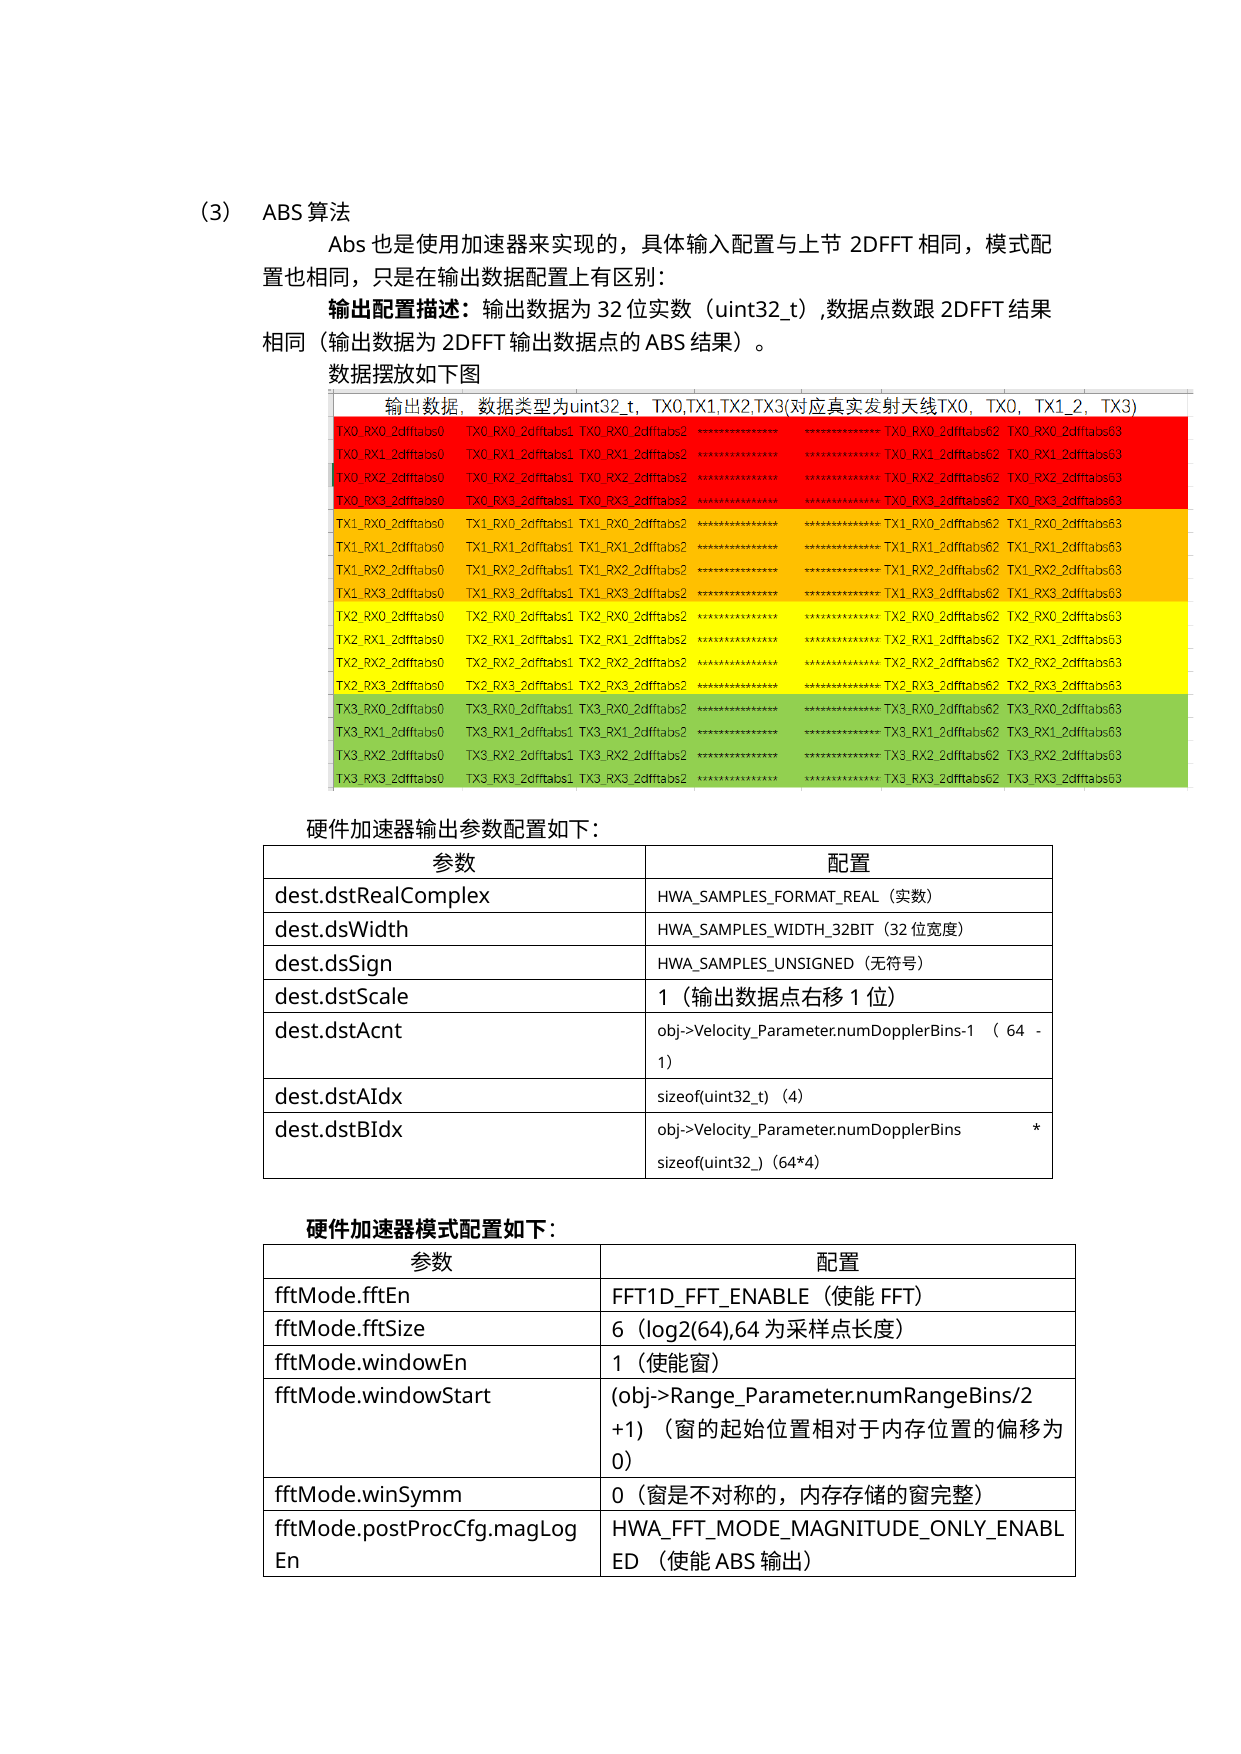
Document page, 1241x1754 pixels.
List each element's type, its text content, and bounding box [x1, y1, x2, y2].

table_cell fftMode.fftSize [264, 1312, 600, 1344]
list 硬件加速器模式配置如下： [262, 1211, 1053, 1244]
table_cell HWA_SAMPLES_FORMAT_REAL（实数） [646, 879, 1052, 912]
table_cell dest.dsSign [264, 946, 645, 979]
table_cell dest.dstBIdx [264, 1113, 645, 1178]
table_cell dest.dstScale [264, 980, 645, 1012]
table_cell 6（log2(64),64为采样点长度） [601, 1312, 1075, 1344]
table_cell obj->Velocity_Parameter.numDopplerBins * sizeof(uint32_)（64*4） [646, 1113, 1052, 1178]
table_cell HWA_SAMPLES_UNSIGNED（无符号） [646, 946, 1052, 979]
table_cell 1（输出数据点右移1位） [646, 980, 1052, 1012]
picture [328, 389, 1194, 791]
table_header 配置 [601, 1245, 1075, 1277]
table_cell dest.dsWidth [264, 913, 645, 945]
table_cell fftMode.fftEn [264, 1279, 600, 1311]
table_cell dest.dstRealComplex [264, 879, 645, 912]
table_cell fftMode.winSymm [264, 1478, 600, 1510]
table_header 配置 [646, 846, 1052, 878]
table_cell dest.dstAcnt [264, 1013, 645, 1078]
table_cell HWA_FFT_MODE_MAGNITUDE_ONLY_ENABLED （使能ABS输出） [601, 1511, 1075, 1576]
table_cell obj->Velocity_Parameter.numDopplerBins-1（64 - 1） [646, 1013, 1052, 1078]
list ABS算法 [187, 194, 1053, 227]
list 数据摆放如下图 [262, 357, 1053, 389]
table_header 参数 [264, 846, 645, 878]
table_cell 1（使能窗） [601, 1346, 1075, 1378]
table_cell fftMode.postProcCfg.magLogEn [264, 1511, 600, 1576]
table_cell dest.dstAIdx [264, 1079, 645, 1112]
list Abs也是使用加速器来实现的，具体输入配置与上节2DFFT相同，模式配置也相同，只是在输出数据配置上有区别： [262, 227, 1053, 292]
list 输出配置描述：输出数据为32位实数（uint32_t）,数据点数跟2DFFT结果相同（输出数据为2DFFT输出数据点的ABS结果）。 [262, 292, 1053, 357]
list 硬件加速器输出参数配置如下： [262, 812, 1053, 844]
table_cell 0（窗是不对称的，内存存储的窗完整） [601, 1478, 1075, 1510]
table_cell sizeof(uint32_t) （4） [646, 1079, 1052, 1112]
table_cell (obj->Range_Parameter.numRangeBins/2 +1) （窗的起始位置相对于内存位置的偏移为0） [601, 1379, 1075, 1477]
table_cell fftMode.windowStart [264, 1379, 600, 1477]
table_cell HWA_SAMPLES_WIDTH_32BIT（32位宽度） [646, 913, 1052, 945]
table_cell FFT1D_FFT_ENABLE（使能FFT） [601, 1279, 1075, 1311]
table_cell fftMode.windowEn [264, 1346, 600, 1378]
table_header 参数 [264, 1245, 600, 1277]
